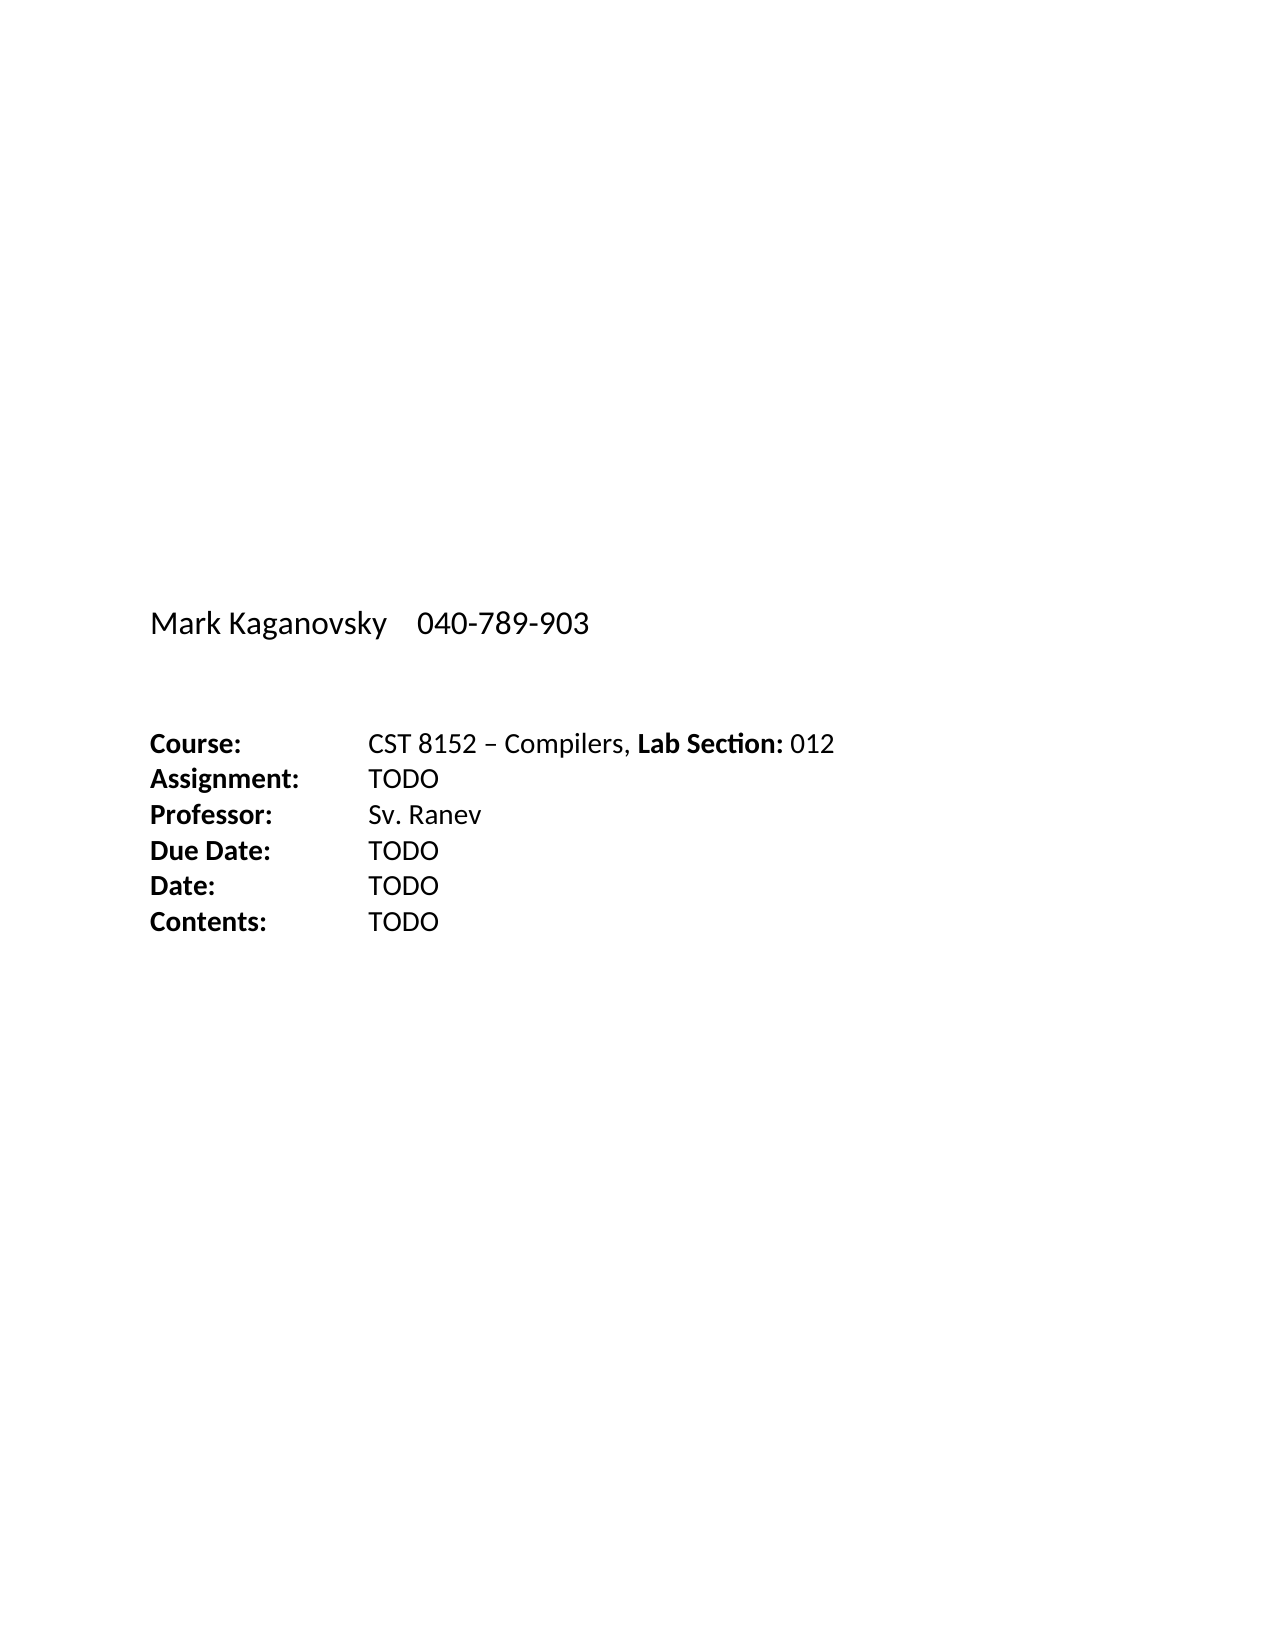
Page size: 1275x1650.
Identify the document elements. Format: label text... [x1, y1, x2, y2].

table_header Course: [139, 725, 357, 760]
table_cell TODO [357, 832, 1136, 867]
text Mark Kaganovsky 040-789-903 [150, 602, 1125, 642]
table_cell Contents: [139, 903, 357, 938]
table_cell Date: [139, 867, 357, 903]
table_cell TODO [357, 903, 1136, 938]
table_cell TODO [357, 760, 1136, 796]
table_cell Assignment: [139, 760, 357, 796]
table_cell Professor: [139, 796, 357, 832]
table_cell Sv. Ranev [357, 796, 1136, 832]
table_cell Due Date: [139, 832, 357, 867]
table_header CST 8152 – Compilers, Lab Section: 012 [357, 725, 1136, 760]
table_cell TODO [357, 867, 1136, 903]
